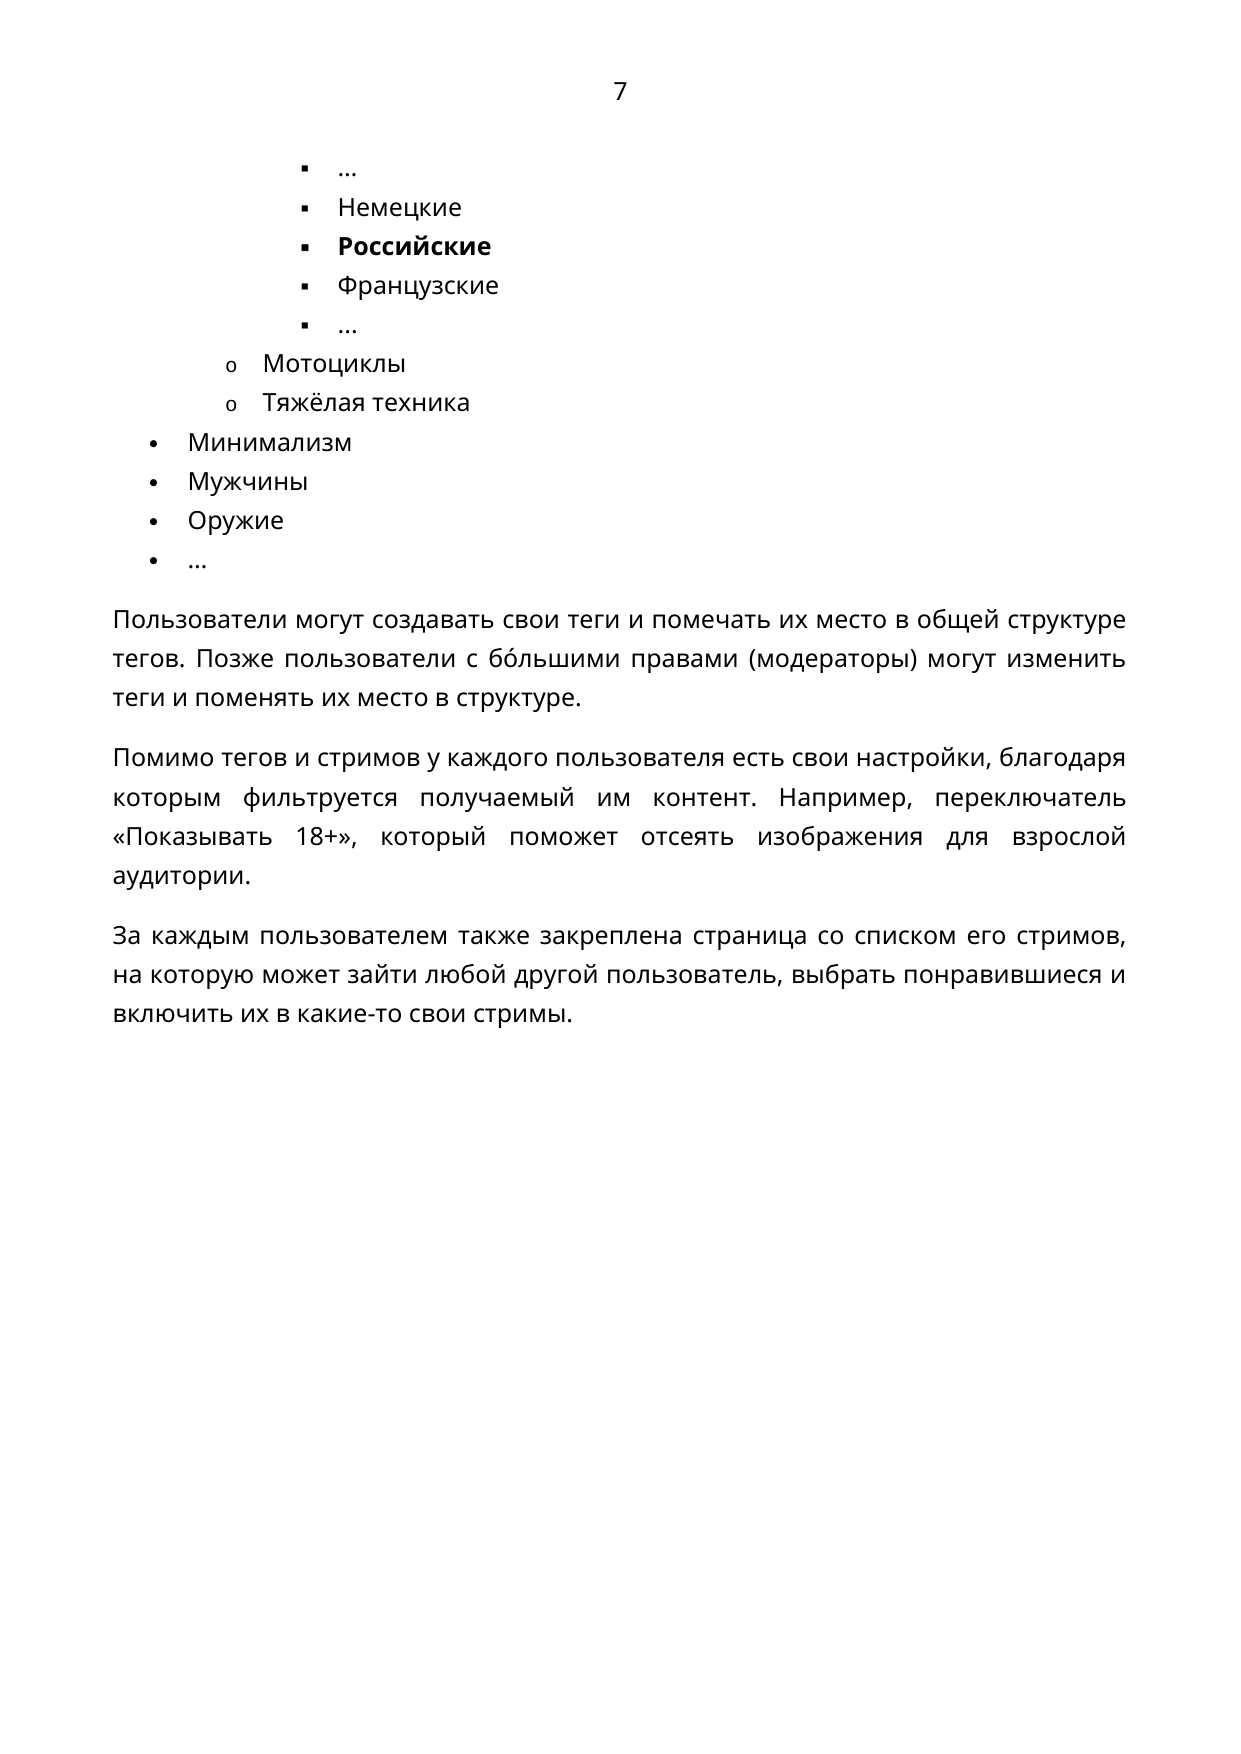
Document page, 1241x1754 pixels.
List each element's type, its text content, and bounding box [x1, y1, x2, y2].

text Помимо тегов и стримов у каждого пользователя есть свои настройки, благодаря которым фильтруется получаемый им контент. Например, переключатель «Показывать 18+», который поможет отсеять изображения для взрослой аудитории. [112, 740, 1128, 892]
list Оружие [150, 502, 1128, 537]
list … [150, 542, 1128, 576]
text За каждым пользователем также закреплена страница со списком его стримов, на которую может зайти любой другой пользователь, выбрать понравившиеся и включить их в какие-то свои стримы. [112, 917, 1128, 1030]
list Минимализм [150, 424, 1128, 458]
list … [300, 150, 1128, 184]
list Мужчины [150, 463, 1128, 497]
text Пользователи могут создавать свои теги и помечать их место в общей структуре тегов. Позже пользователи с бóльшими правами (модераторы) могут изменить теги и поменять их место в структуре. [112, 602, 1128, 714]
list Немецкие [300, 189, 1128, 223]
list Французские [300, 267, 1128, 302]
list Тяжёлая техника [225, 385, 1128, 419]
list ... [300, 307, 1128, 341]
list Российские [300, 228, 1128, 262]
list Мотоциклы [225, 346, 1128, 380]
